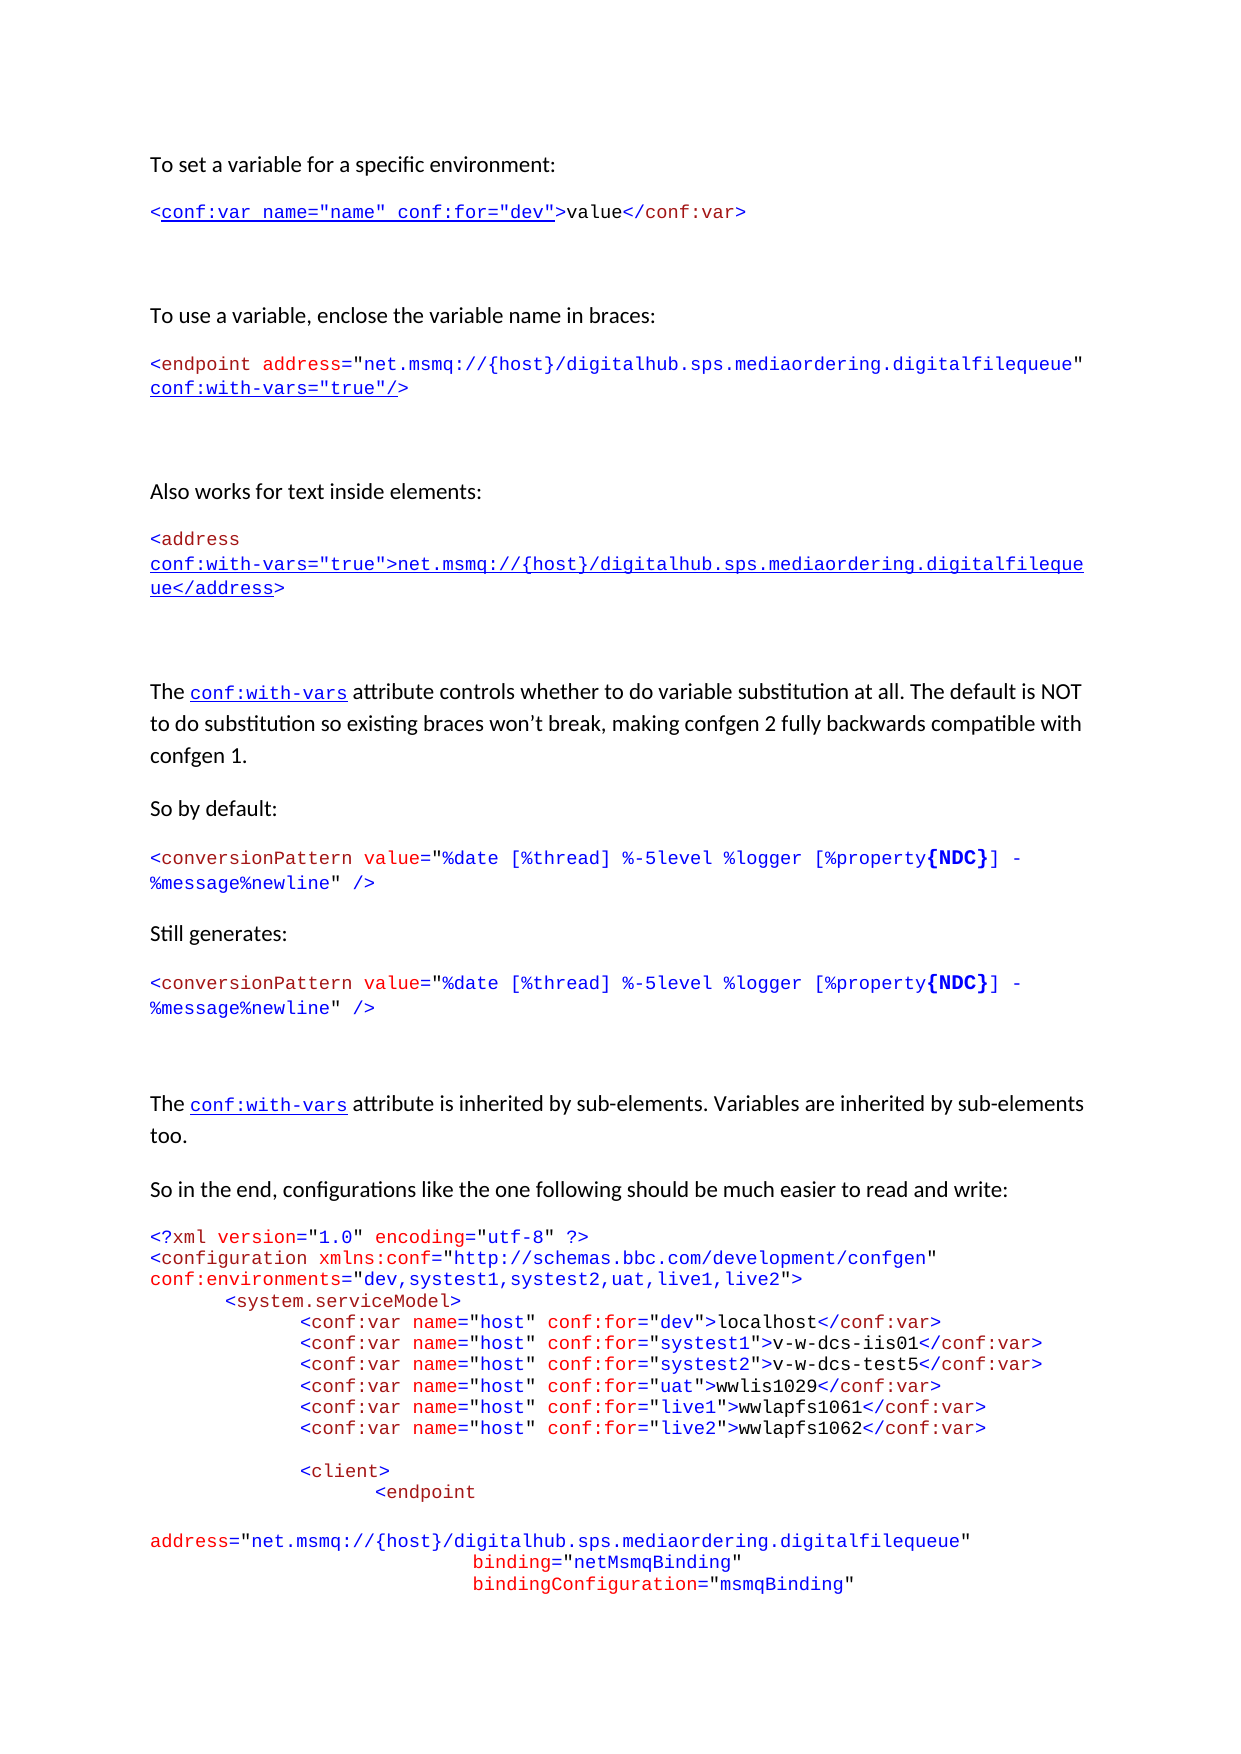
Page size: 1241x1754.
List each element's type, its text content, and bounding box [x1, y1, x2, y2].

text <system.serviceModel> [150, 1291, 1090, 1313]
text <conf:var name="host" conf:for="systest1">v-w-dcs-iis01</conf:var> [150, 1334, 1090, 1355]
text To use a variable, enclose the variable name in braces: [150, 301, 1090, 329]
text <client> [150, 1461, 1090, 1483]
text To set a variable for a specific environment: [150, 150, 1090, 178]
text So by default: [150, 794, 1090, 822]
text address="net.msmq://{host}/digitalhub.sps.mediaordering.digitalfilequeue" [150, 1504, 1090, 1553]
text So in the end, configurations like the one following should be much easier to read and write: [150, 1175, 1090, 1203]
text Still generates: [150, 919, 1090, 947]
text <configuration xmlns:conf="http://schemas.bbc.com/development/confgen" conf:environments="dev,systest1,systest2,uat,live1,live2"> [150, 1249, 1090, 1291]
text Also works for text inside elements: [150, 477, 1090, 505]
text <conversionPattern value="%date [%thread] %-5level %logger [%property{NDC}] - %message%newline" /> [150, 847, 1090, 895]
text <conf:var name="host" conf:for="dev">localhost</conf:var> [150, 1313, 1090, 1334]
text <conf:var name="host" conf:for="live1">wwlapfs1061</conf:var> [150, 1398, 1090, 1419]
text <endpoint [150, 1483, 1090, 1504]
text The conf:with-vars attribute controls whether to do variable substitution at all. The default is NOT to do substitution so existing braces won’t break, making confgen 2 fully backwards compatible with confgen 1. [150, 677, 1090, 769]
text bindingConfiguration="msmqBinding" [150, 1574, 1090, 1596]
text binding="netMsmqBinding" [150, 1553, 1090, 1574]
text <conf:var name="name" conf:for="dev">value</conf:var> [150, 203, 1090, 224]
text <endpoint address="net.msmq://{host}/digitalhub.sps.mediaordering.digitalfilequeue" conf:with-vars="true"/> [150, 354, 1090, 400]
text <conf:var name="host" conf:for="uat">wwlis1029</conf:var> [150, 1376, 1090, 1398]
text <address conf:with-vars="true">net.msmq://{host}/digitalhub.sps.mediaordering.digitalfilequeue</address> [150, 530, 1090, 600]
text <conversionPattern value="%date [%thread] %-5level %logger [%property{NDC}] - %message%newline" /> [150, 972, 1090, 1020]
text <conf:var name="host" conf:for="live2">wwlapfs1062</conf:var> [150, 1419, 1090, 1440]
text <conf:var name="host" conf:for="systest2">v-w-dcs-test5</conf:var> [150, 1355, 1090, 1376]
text The conf:with-vars attribute is inherited by sub-elements. Variables are inherited by sub-elements too. [150, 1089, 1090, 1150]
text <?xml version="1.0" encoding="utf-8" ?> [150, 1228, 1090, 1249]
